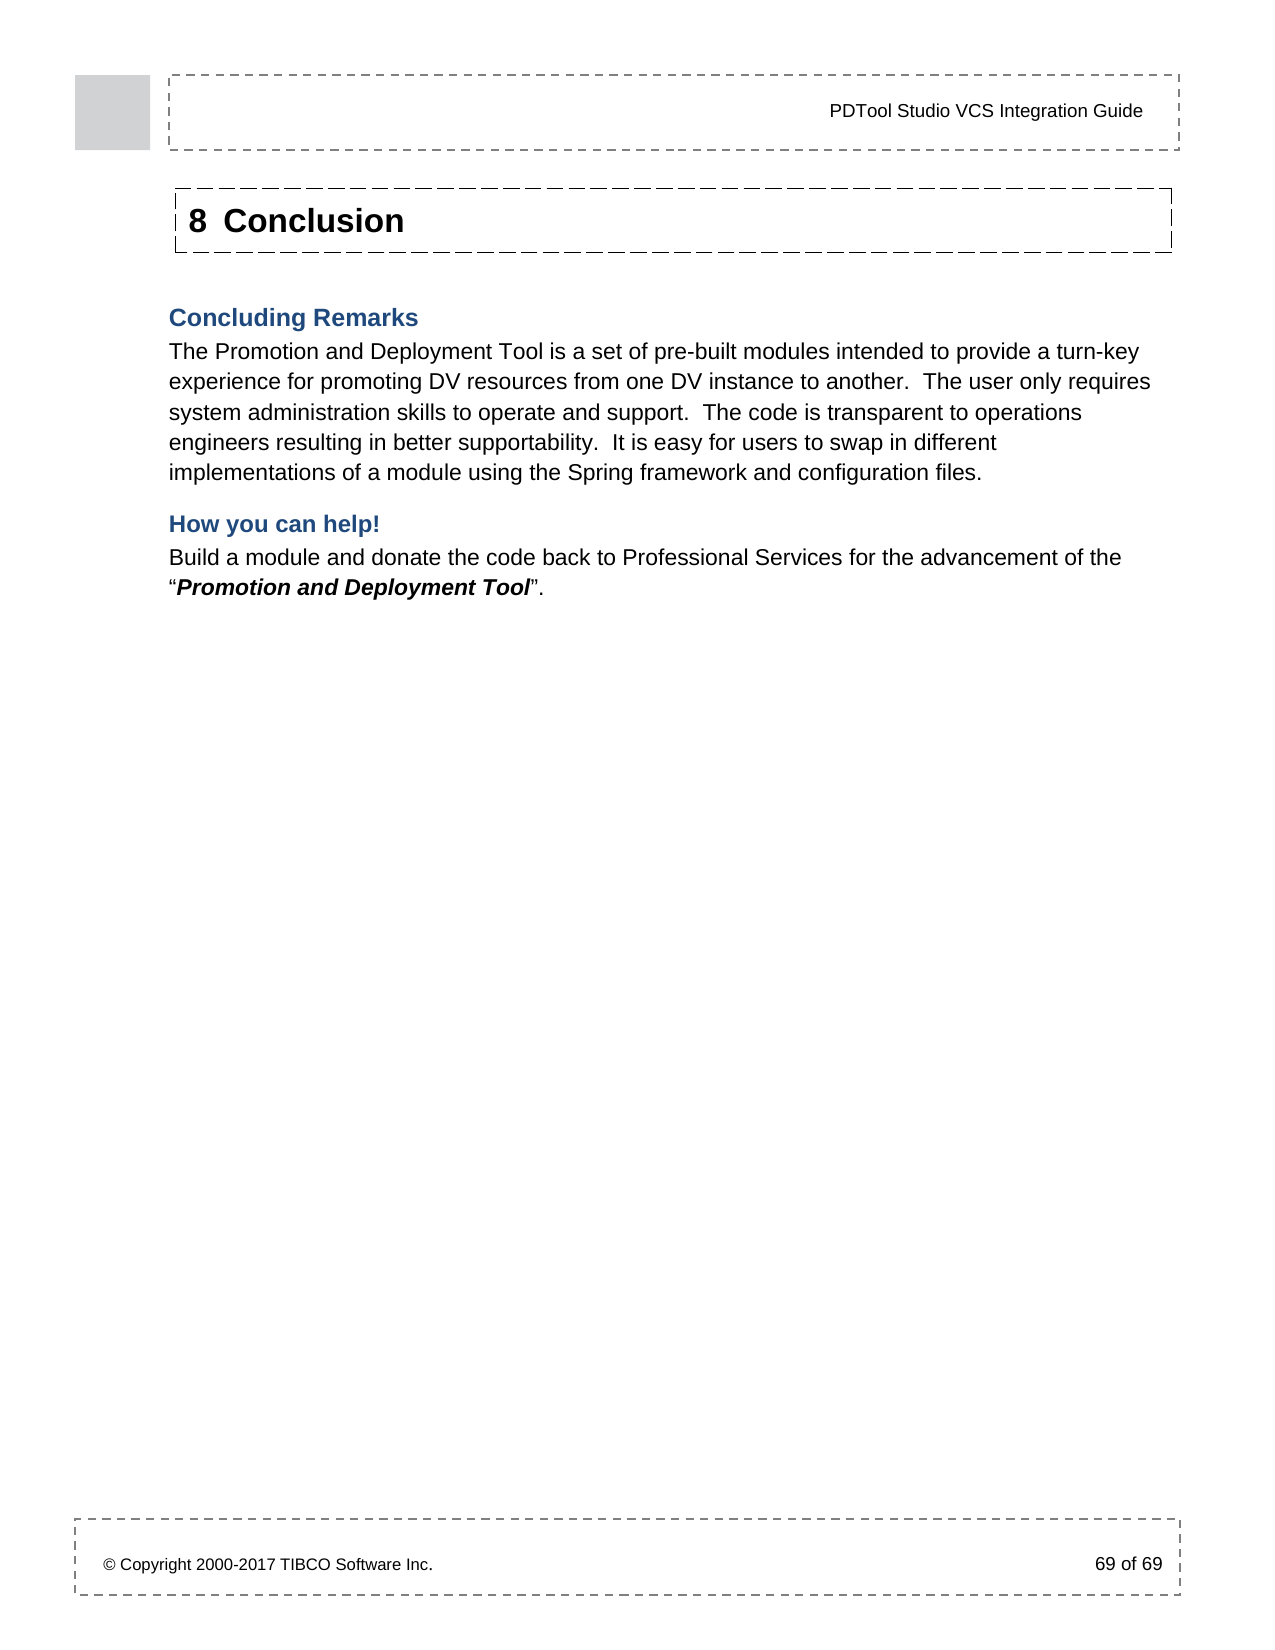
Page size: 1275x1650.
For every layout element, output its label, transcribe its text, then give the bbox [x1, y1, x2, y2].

text Build a module and donate the code back to Professional Services for the advancement of the “Promotion and Deployment Tool”. [169, 544, 1161, 600]
subtitle Concluding Remarks [169, 303, 1162, 332]
text The Promotion and Deployment Tool is a set of pre-built modules intended to provide a turn-key experience for promoting DV resources from one DV instance to another. The user only requires system administration skills to operate and support. The code is transparent to operations engineers resulting in better supportability. It is easy for users to swap in different implementations of a module using the Spring framework and configuration files. [169, 338, 1161, 485]
subtitle Conclusion [175, 187, 1172, 253]
subtitle How you can help! [169, 510, 1162, 537]
